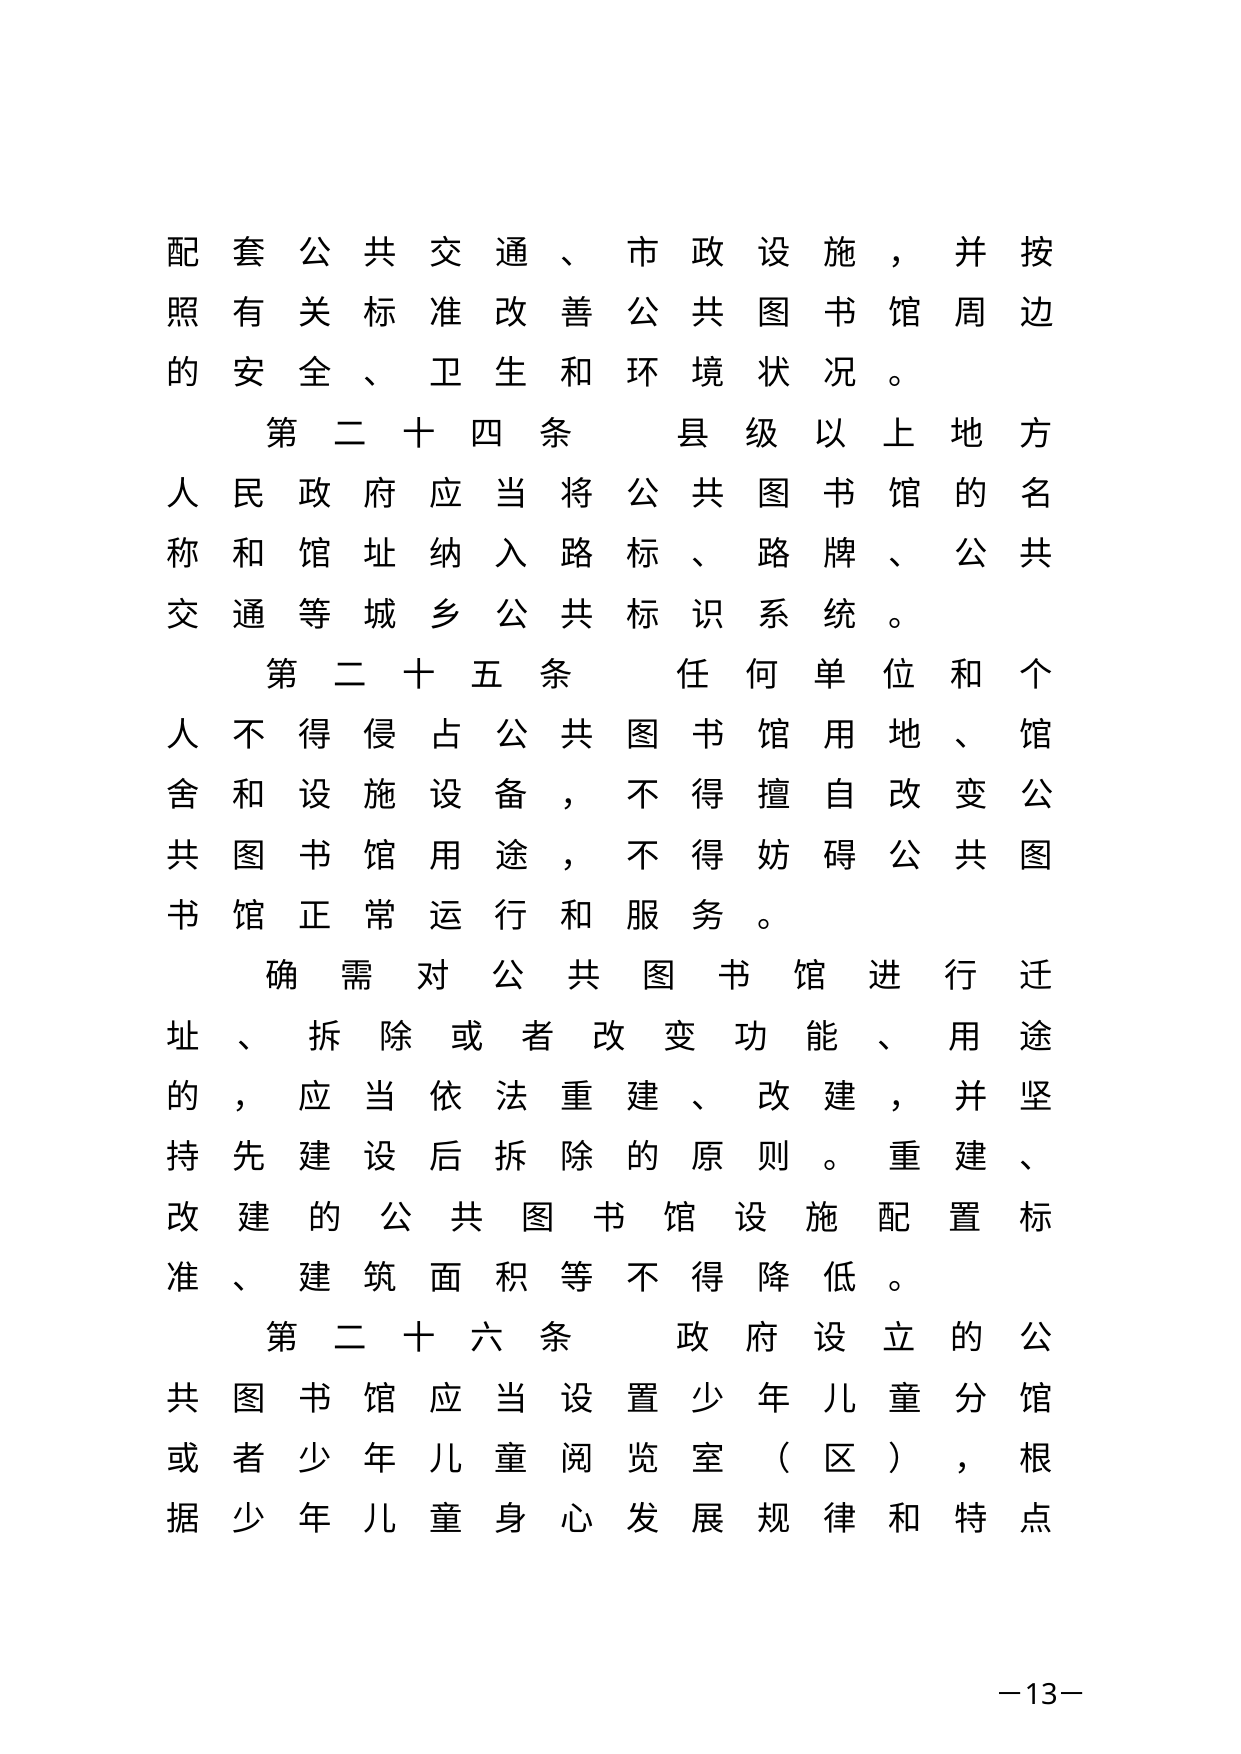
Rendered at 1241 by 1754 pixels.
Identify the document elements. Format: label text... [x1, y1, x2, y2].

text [167, 219, 1085, 400]
text 第二十五条 任何单位和个人不得侵占公共图书馆用地、馆舍和设施设备，不得擅自改变公共图书馆用途，不得妨碍公共图书馆正常运行和服务。 [167, 642, 1085, 943]
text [167, 1305, 1085, 1546]
text 确需对公共图书馆进行迁址、拆除或者改变功能、用途的，应当依法重建、改建，并坚持先建设后拆除的原则。重建、改建的公共图书馆设施配置标准、建筑面积等不得降低。 [167, 943, 1085, 1305]
text 第二十四条 县级以上地方人民政府应当将公共图书馆的名称和馆址纳入路标、路牌、公共交通等城乡公共标识系统。 [167, 400, 1085, 642]
